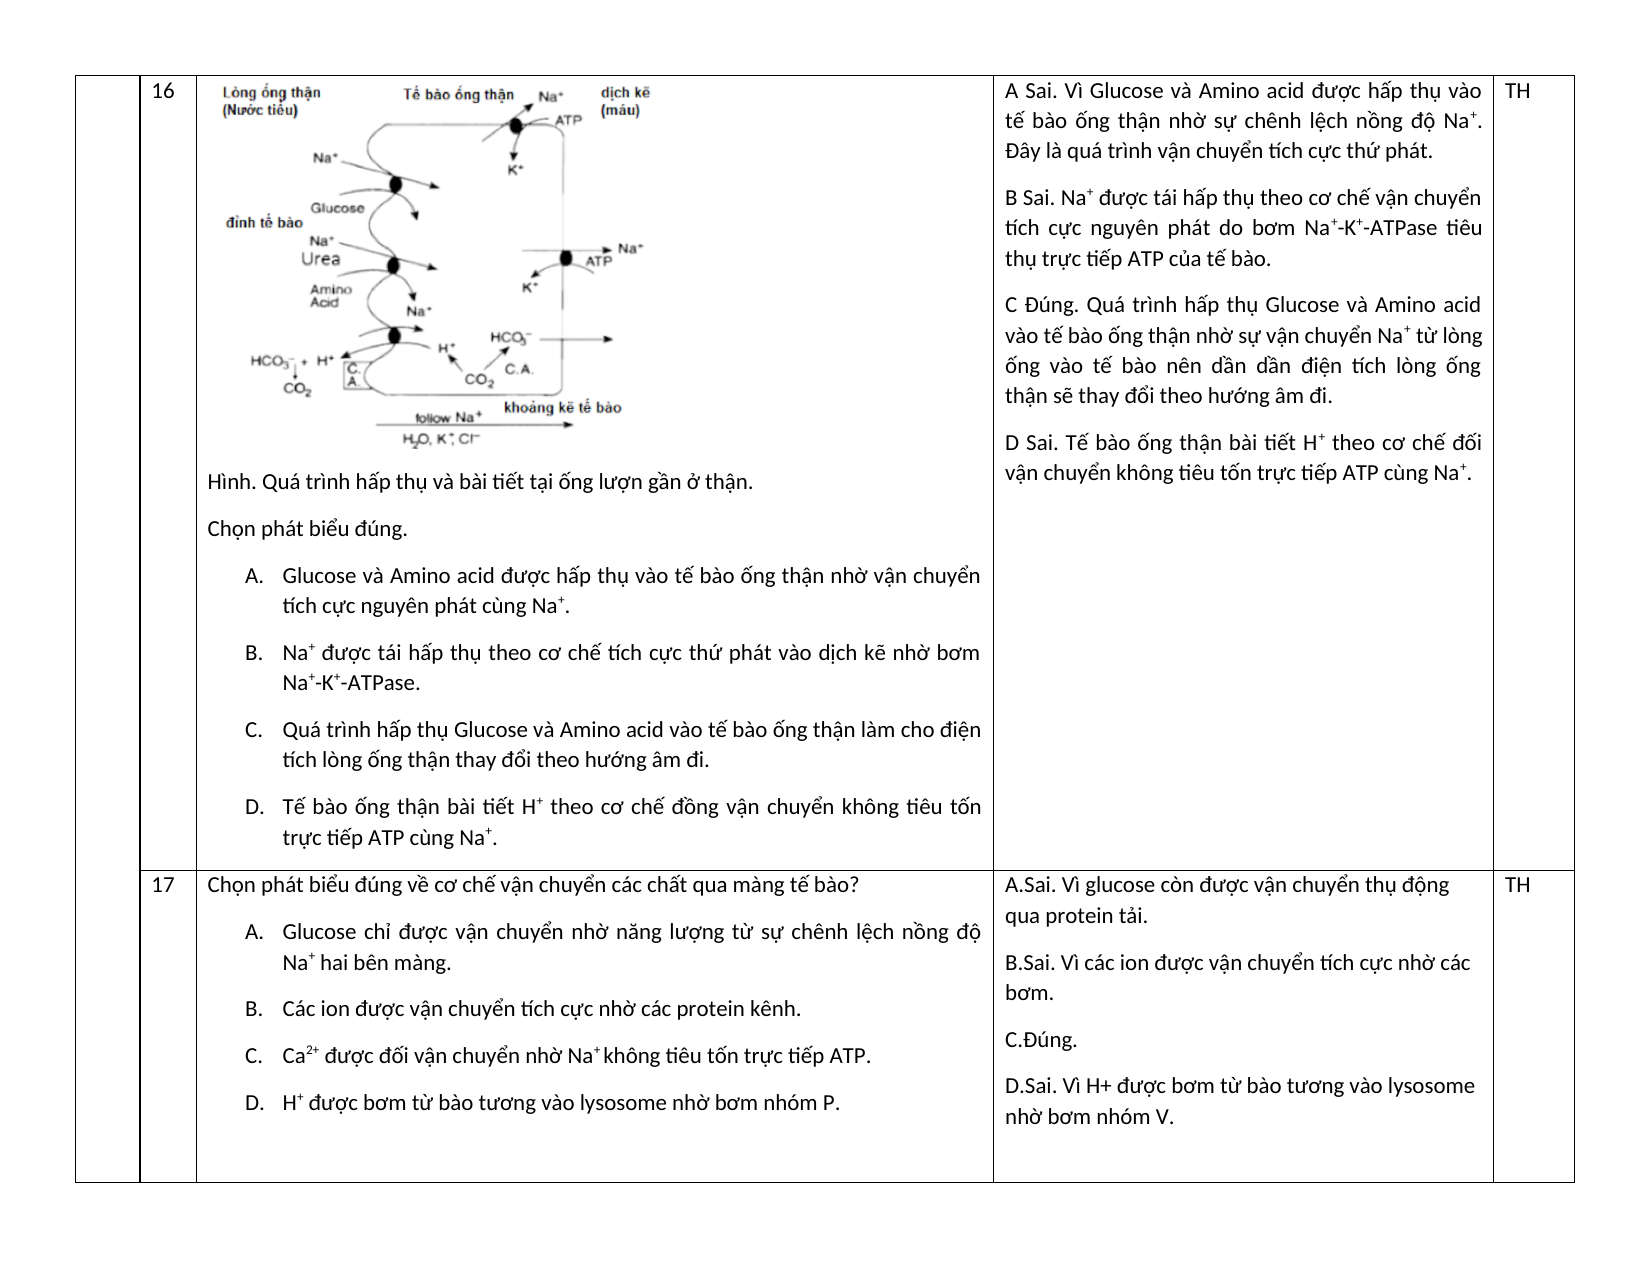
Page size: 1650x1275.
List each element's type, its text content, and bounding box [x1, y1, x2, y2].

table_cell A.Sai. Vì glucose còn được vận chuyển thụ động qua protein tải. B.Sai. Vì các ion được vận chuyển tích cực nhờ các bơm. C.Đúng. D.Sai. Vì H+ được bơm từ bào tương vào lysosome nhờ bơm nhóm V. [994, 871, 1493, 1182]
table_cell TH [1494, 76, 1574, 869]
table_cell 17 [141, 871, 196, 1182]
table_cell TH [1494, 871, 1574, 1182]
table_cell Hình. Quá trình hấp thụ và bài tiết tại ống lượn gần ở thận. Chọn phát biểu đúng. Glucose và Amino acid được hấp thụ vào tế bào ống thận nhờ vận chuyển tích cực nguyên phát cùng Na+. Na+ được tái hấp thụ theo cơ chế tích cực thứ phát vào dịch kẽ nhờ bơm Na+-K+-ATPase. Quá trình hấp thụ Glucose và Amino acid vào tế bào ống thận làm cho điện tích lòng ống thận thay đổi theo hướng âm đi. Tế bào ống thận bài tiết H+ theo cơ chế đồng vận chuyển không tiêu tốn trực tiếp ATP cùng Na+. [197, 76, 993, 869]
picture [207, 76, 667, 449]
table_cell A Sai. Vì Glucose và Amino acid được hấp thụ vào tế bào ống thận nhờ sự chênh lệch nồng độ Na+. Đây là quá trình vận chuyển tích cực thứ phát. B Sai. Na+ được tái hấp thụ theo cơ chế vận chuyển tích cực nguyên phát do bơm Na+-K+-ATPase tiêu thụ trực tiếp ATP của tế bào. C Đúng. Quá trình hấp thụ Glucose và Amino acid vào tế bào ống thận nhờ sự vận chuyển Na+ từ lòng ống vào tế bào nên dần dần điện tích lòng ống thận sẽ thay đổi theo hướng âm đi. D Sai. Tế bào ống thận bài tiết H+ theo cơ chế đối vận chuyển không tiêu tốn trực tiếp ATP cùng Na+. [994, 76, 1493, 869]
table_cell Chọn phát biểu đúng về cơ chế vận chuyển các chất qua màng tế bào? Glucose chỉ được vận chuyển nhờ năng lượng từ sự chênh lệch nồng độ Na+ hai bên màng. Các ion được vận chuyển tích cực nhờ các protein kênh. Ca2+ được đối vận chuyển nhờ Na+ không tiêu tốn trực tiếp ATP. H+ được bơm từ bào tương vào lysosome nhờ bơm nhóm P. [197, 871, 993, 1182]
table_cell 16 [141, 76, 196, 869]
